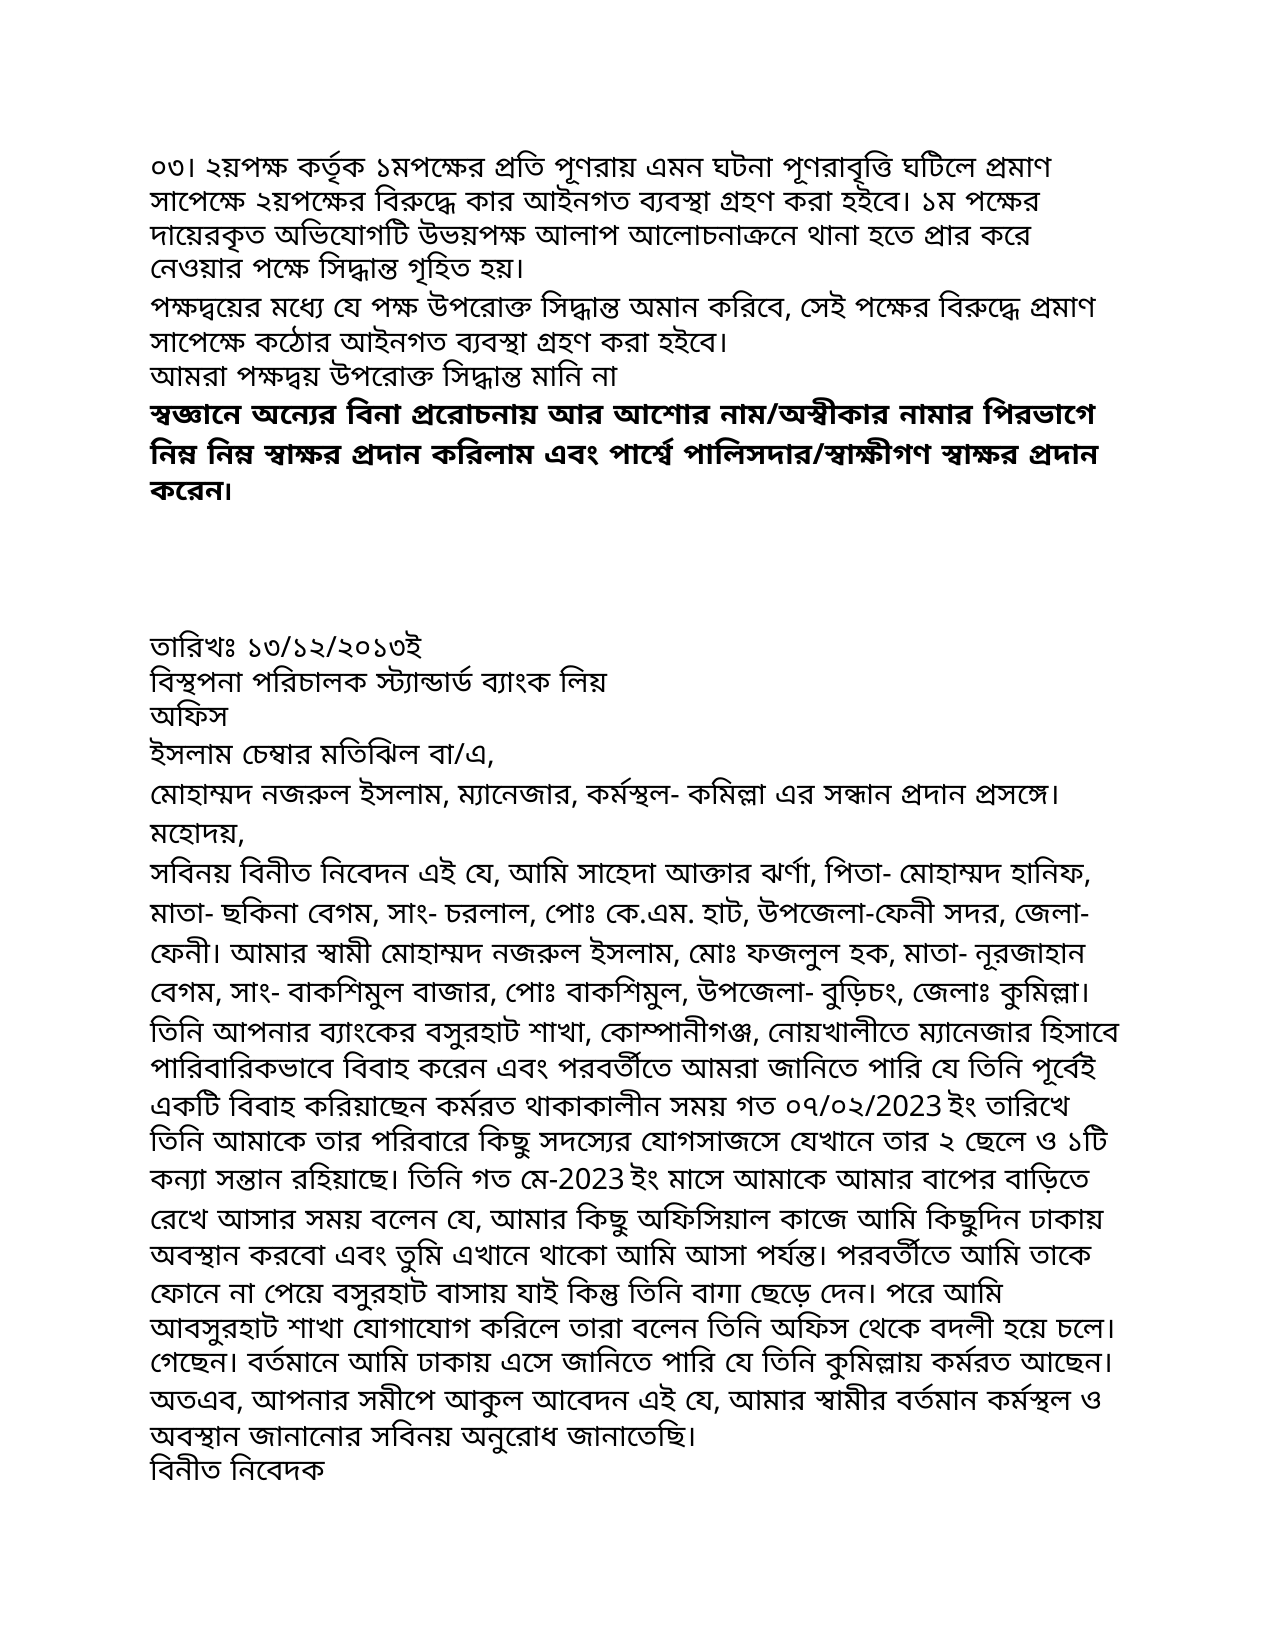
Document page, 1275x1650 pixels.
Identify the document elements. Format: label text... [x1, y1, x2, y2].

text মহোদয়, [150, 813, 1125, 852]
text বিনীত নিবেদক [150, 1453, 1125, 1487]
text পক্ষদ্বয়ের মধ্যে যে পক্ষ উপরোক্ত সিদ্ধান্ত অমান করিবে, সেই পক্ষের বিরুদ্ধে প্রমাণ সাপেক্ষে কঠোর আইনগত ব্যবস্থা গ্রহণ করা হইবে। [150, 286, 1125, 359]
text ইসলাম চেম্বার মতিঝিল বা/এ, [150, 733, 1125, 773]
text বিস্থপনা পরিচালক স্ট্যান্ডার্ড ব্যাংক লিয় [150, 666, 1125, 699]
text মোহাম্মদ নজরুল ইসলাম, ম্যানেজার, কর্মস্থল- কমিল্লা এর সন্ধান প্রদান প্রসঙ্গে। [150, 773, 1125, 813]
text অতএব, আপনার সমীপে আকুল আবেদন এই যে, আমার স্বামীর বর্তমান কর্মস্থল ও অবস্থান জানানোর সবিনয় অনুরোধ জানাতেছি। [150, 1379, 1125, 1453]
text অফিস [150, 699, 1125, 733]
text আমরা পক্ষদ্বয় উপরোক্ত সিদ্ধান্ত মানি না [150, 359, 1125, 393]
text তারিখঃ ১৩/১২/২০১৩ই [150, 626, 1125, 666]
text ০৩। ২য়পক্ষ কর্তৃক ১মপক্ষের প্রতি পূণরায় এমন ঘটনা পূণরাবৃত্তি ঘটিলে প্রমাণ সাপেক্ষে ২য়পক্ষের বিরুদ্ধে কার আইনগত ব্যবস্থা গ্রহণ করা হইবে। ১ম পক্ষের দায়েরকৃত অভিযোগটি উভয়পক্ষ আলাপ আলোচনাক্রনে থানা হতে প্রার করে নেওয়ার পক্ষে সিদ্ধান্ত গৃহিত হয়। [150, 150, 1125, 286]
text স্বজ্ঞানে অন্যের বিনা প্ররোচনায় আর আশোর নাম/অস্বীকার নামার পিরভাগে নিম্ন নিম্ন স্বাক্ষর প্রদান করিলাম এবং পার্শ্বে পালিসদার/স্বাক্ষীগণ স্বাক্ষর প্রদান করেন। [150, 393, 1125, 507]
text সবিনয় বিনীত নিবেদন এই যে, আমি সাহেদা আক্তার ঝর্ণা, পিতা- মোহাম্মদ হানিফ, মাতা- ছকিনা বেগম, সাং- চরলাল, পোঃ কে.এম. হাট, উপজেলা-ফেনী সদর, জেলা- ফেনী। আমার স্বামী মোহাম্মদ নজরুল ইসলাম, মোঃ ফজলুল হক, মাতা- নূরজাহান বেগম, সাং- বাকশিমুল বাজার, পোঃ বাকশিমুল, উপজেলা- বুড়িচং, জেলাঃ কুমিল্লা। তিনি আপনার ব্যাংকের বসুরহাট শাখা, কোম্পানীগঞ্জ, নোয়খালীতে ম্যানেজার হিসাবে পারিবারিকভাবে বিবাহ করেন এবং পরবর্তীতে আমরা জানিতে পারি যে তিনি পূর্বেই একটি বিবাহ করিয়াছেন কর্মরত থাকাকালীন সময় গত ০৭/০২/2023ইং তারিখে তিনি আমাকে তার পরিবারে কিছু সদস্যের যোগসাজসে যেখানে তার ২ ছেলে ও ১টি কন্যা সন্তান রহিয়াছে। তিনি গত মে-2023ইং মাসে আমাকে আমার বাপের বাড়িতে রেখে আসার সময় বলেন যে, আমার কিছু অফিসিয়াল কাজে আমি কিছুদিন ঢাকায় অবস্থান করবো এবং তুমি এখানে থাকো আমি আসা পর্যন্ত। পরবর্তীতে আমি তাকে ফোনে না পেয়ে বসুরহাট বাসায় যাই কিন্তু তিনি বাगा ছেড়ে দেন। পরে আমি আবসুরহাট শাখা যোগাযোগ করিলে তারা বলেন তিনি অফিস থেকে বদলী হয়ে চলে। গেছেন। বর্তমানে আমি ঢাকায় এসে জানিতে পারি যে তিনি কুমিল্লায় কর্মরত আছেন। [150, 852, 1125, 1379]
